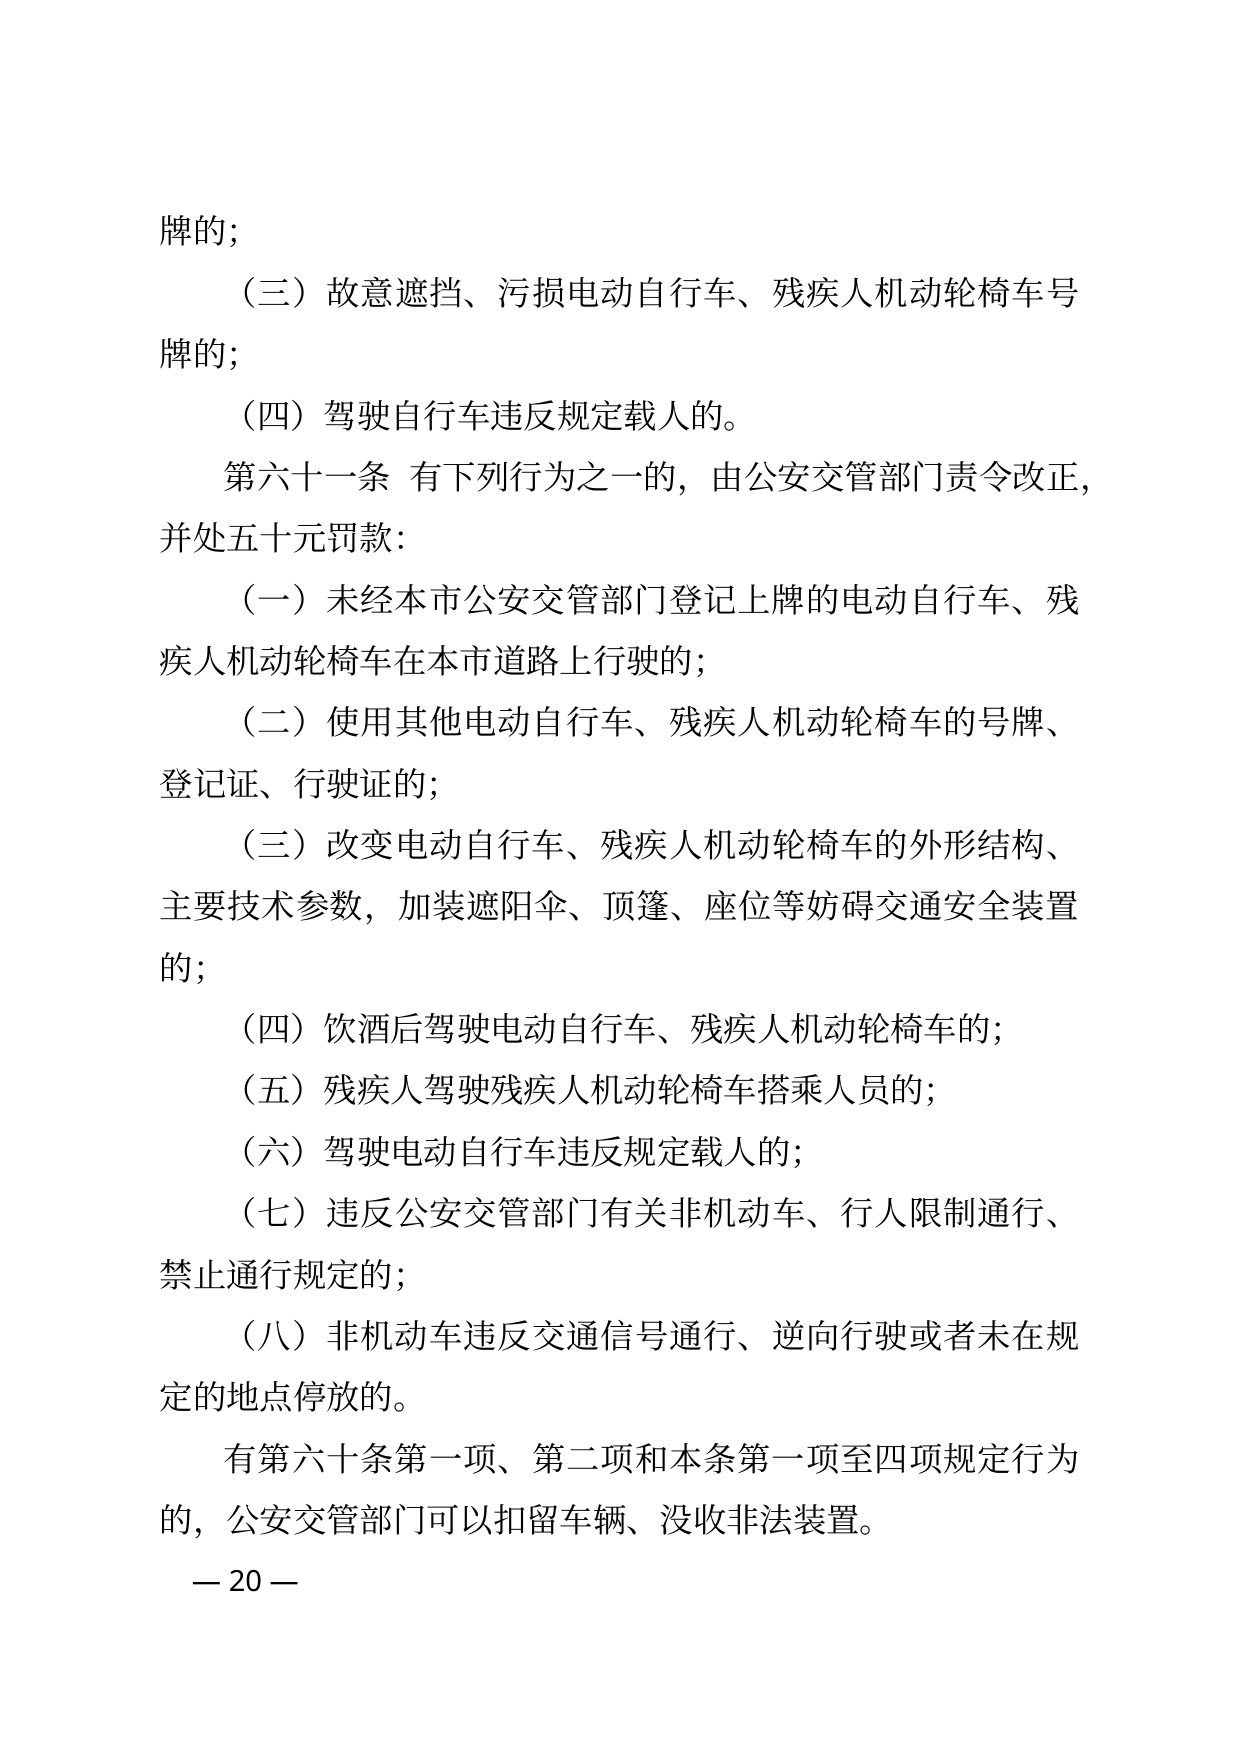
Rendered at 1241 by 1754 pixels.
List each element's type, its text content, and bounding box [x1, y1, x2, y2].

text （五）残疾人驾驶残疾人机动轮椅车搭乘人员的； [159, 1054, 1081, 1115]
text （一）未经本市公安交管部门登记上牌的电动自行车、残疾人机动轮椅车在本市道路上行驶的； [159, 563, 1081, 686]
text （七）违反公安交管部门有关非机动车、行人限制通行、禁止通行规定的； [159, 1177, 1081, 1299]
text （六）驾驶电动自行车违反规定载人的； [159, 1115, 1081, 1177]
text （二）使用其他电动自行车、残疾人机动轮椅车的号牌、登记证、行驶证的； [159, 686, 1081, 808]
text （三）故意遮挡、污损电动自行车、残疾人机动轮椅车号牌的； [159, 256, 1081, 379]
text （八）非机动车违反交通信号通行、逆向行驶或者未在规定的地点停放的。 [159, 1299, 1081, 1422]
text （四）驾驶自行车违反规定载人的。 [159, 379, 1081, 440]
text （四）饮酒后驾驶电动自行车、残疾人机动轮椅车的； [159, 992, 1081, 1054]
text 第六十一条 有下列行为之一的，由公安交管部门责令改正，并处五十元罚款： [159, 440, 1081, 563]
text （三）改变电动自行车、残疾人机动轮椅车的外形结构、主要技术参数，加装遮阳伞、顶篷、座位等妨碍交通安全装置的； [159, 808, 1081, 992]
text 有第六十条第一项、第二项和本条第一项至四项规定行为的，公安交管部门可以扣留车辆、没收非法装置。 [159, 1422, 1081, 1545]
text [159, 195, 1081, 256]
